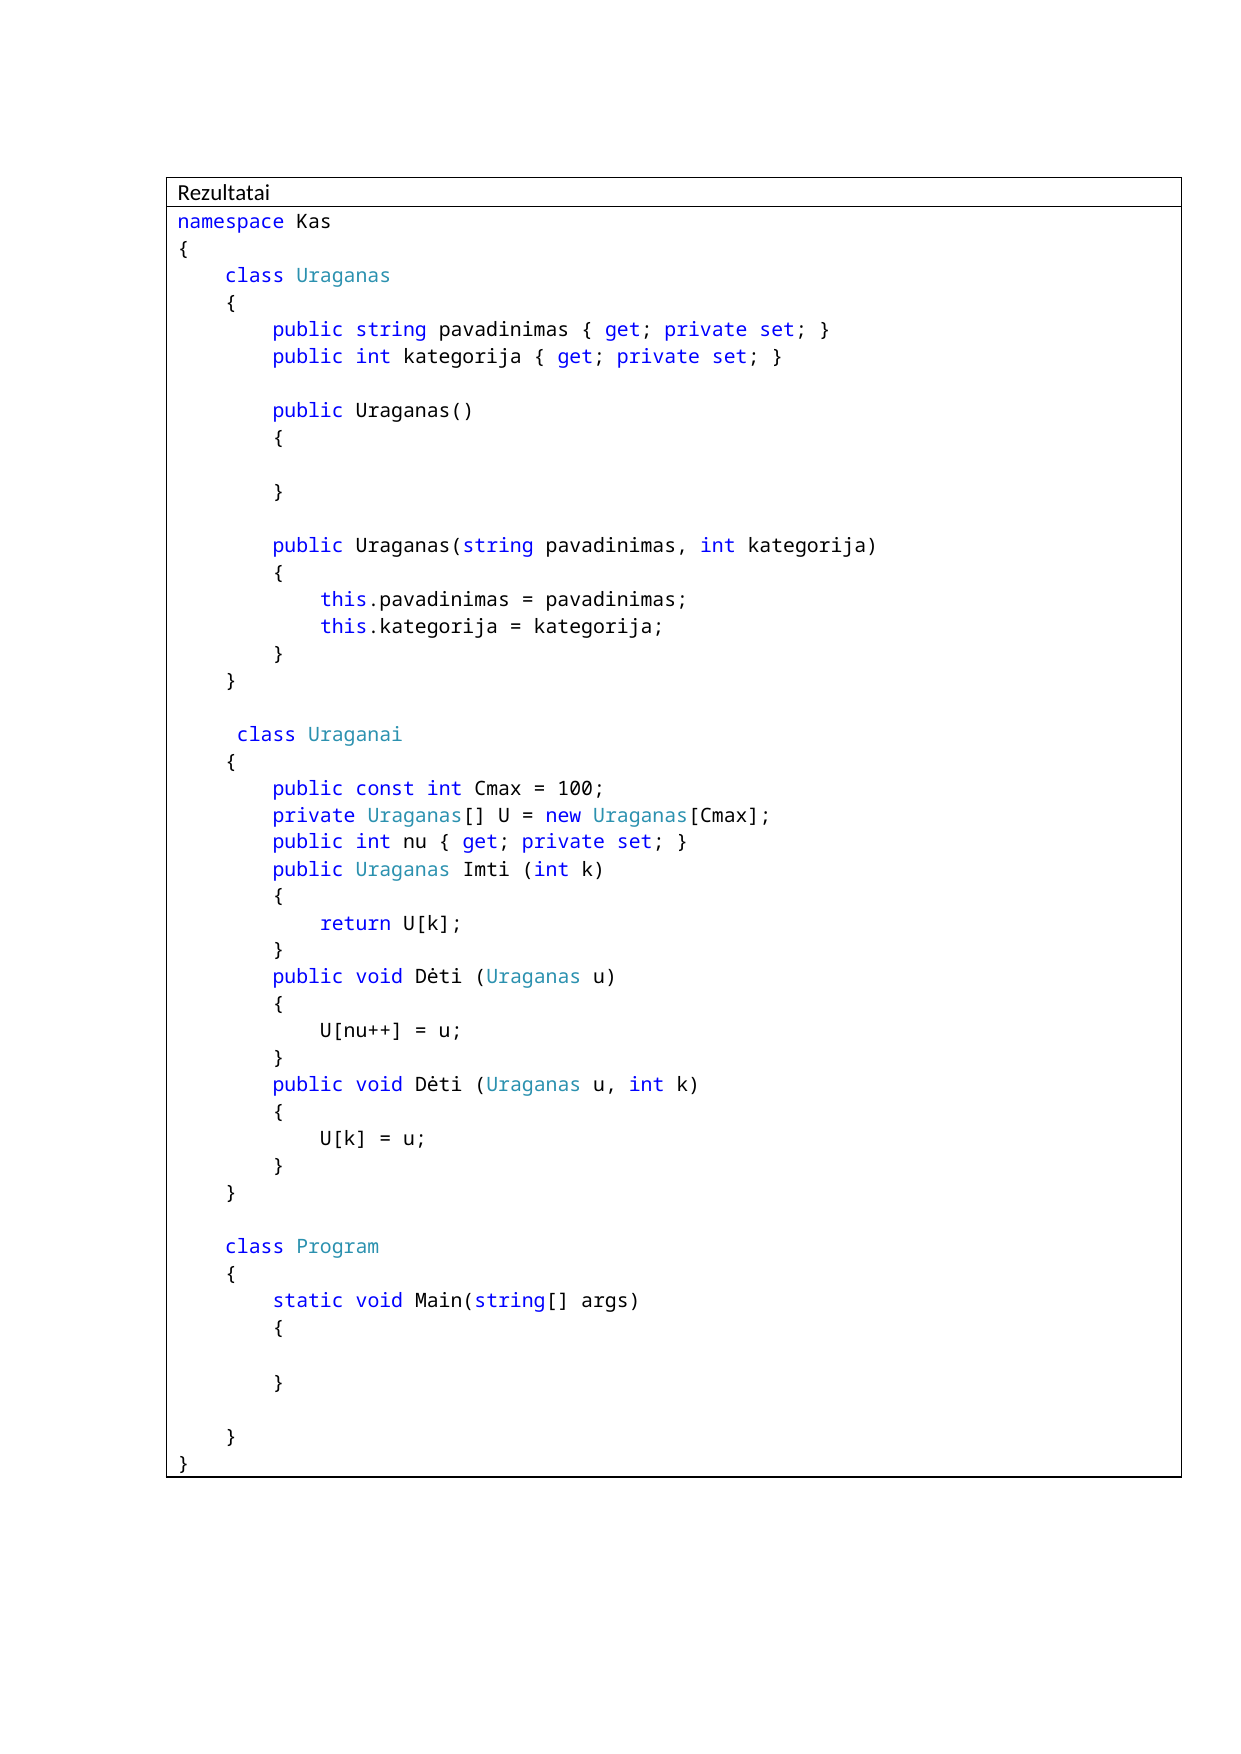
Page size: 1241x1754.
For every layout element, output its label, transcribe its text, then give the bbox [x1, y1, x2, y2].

table_cell namespace Kas { class Uraganas { public string pavadinimas { get; private set; } public int kategorija { get; private set; } public Uraganas() { } public Uraganas(string pavadinimas, int kategorija) { this.pavadinimas = pavadinimas; this.kategorija = kategorija; } } class Uraganai { public const int Cmax = 100; private Uraganas[] U = new Uraganas[Cmax]; public int nu { get; private set; } public Uraganas Imti (int k) { return U[k]; } public void Dėti (Uraganas u) { U[nu++] = u; } public void Dėti (Uraganas u, int k) { U[k] = u; } } class Program { static void Main(string[] args) { } } } [167, 207, 1181, 1476]
table_header Rezultatai [167, 178, 1181, 206]
